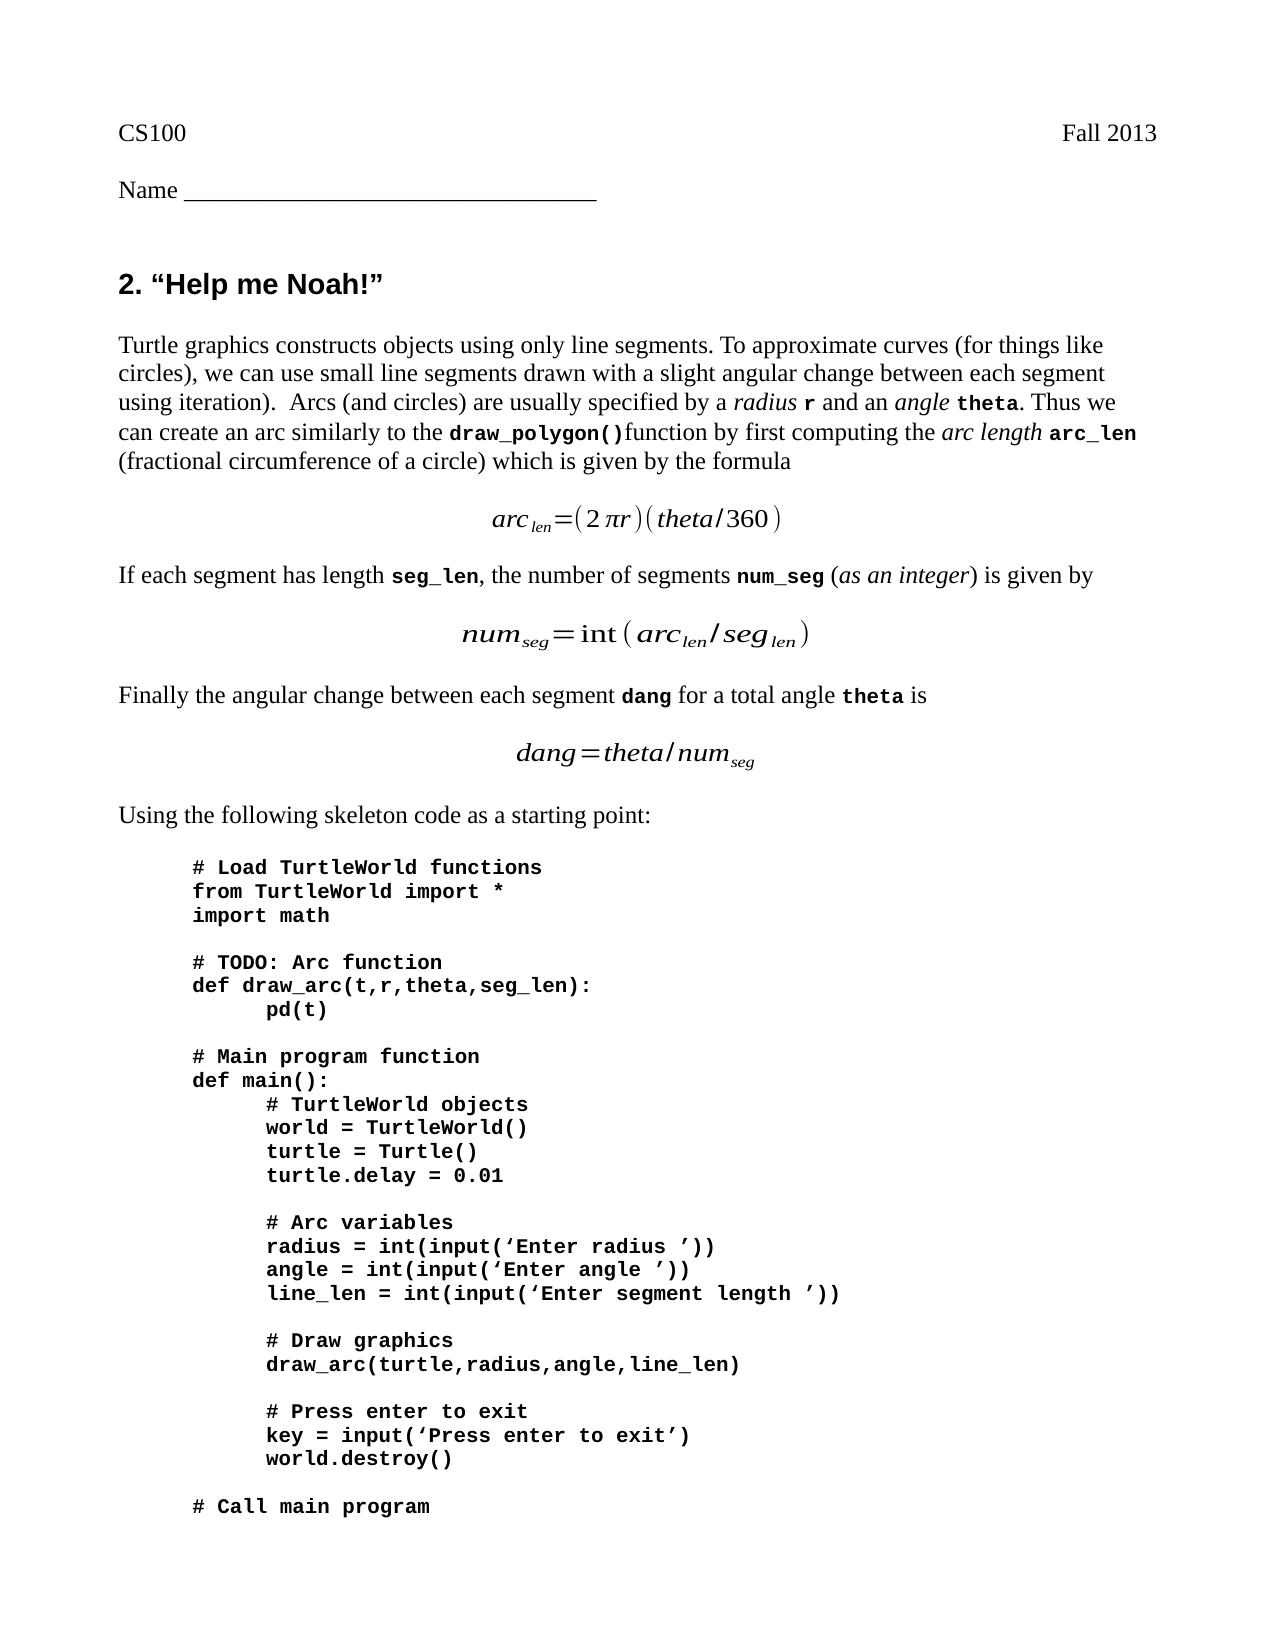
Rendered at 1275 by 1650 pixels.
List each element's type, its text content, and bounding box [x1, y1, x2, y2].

text Finally the angular change between each segment dang for a total angle theta is [118, 680, 1157, 709]
text radius = int(input(‘Enter radius ’)) [193, 1236, 1157, 1259]
text 2. “Help me Noah!” [118, 267, 1157, 301]
text world = TurtleWorld() [118, 1117, 1157, 1141]
text def main(): [118, 1070, 1157, 1094]
text # TurtleWorld objects [118, 1094, 1157, 1117]
text # Press enter to exit [118, 1401, 1157, 1425]
text key = input(‘Press enter to exit’) [118, 1425, 1157, 1448]
text # Draw graphics [118, 1330, 1157, 1354]
text turtle = Turtle() [118, 1141, 1157, 1165]
text line_len = int(input(‘Enter segment length ’)) [193, 1283, 1157, 1307]
text Using the following skeleton code as a starting point: [118, 800, 1157, 828]
text from TurtleWorld import * [118, 881, 1157, 904]
text draw_arc(turtle,radius,angle,line_len) [118, 1354, 1157, 1377]
text # Arc variables [193, 1212, 1157, 1236]
text # Call main program [118, 1496, 1157, 1519]
text def draw_arc(t,r,theta,seg_len): [118, 976, 1157, 999]
text angle = int(input(‘Enter angle ’)) [193, 1259, 1157, 1283]
text Turtle graphics constructs objects using only line segments. To approximate curves (for things like circles), we can use small line segments drawn with a slight angular change between each segment using iteration). Arcs (and circles) are usually specified by a radius r and an angle theta. Thus we can create an arc similarly to the draw_polygon()function by first computing the arc length arc_len (fractional circumference of a circle) which is given by the formula [118, 330, 1157, 475]
text pd(t) [118, 999, 1157, 1023]
text turtle.delay = 0.01 [193, 1165, 1157, 1188]
text world.destroy() [118, 1448, 1157, 1472]
text # TODO: Arc function [118, 952, 1157, 976]
text # Load TurtleWorld functions [118, 857, 1157, 881]
text If each segment has length seg_len, the number of segments num_seg (as an integer) is given by [118, 560, 1157, 590]
text # Main program function [118, 1046, 1157, 1070]
text import math [118, 904, 1157, 928]
